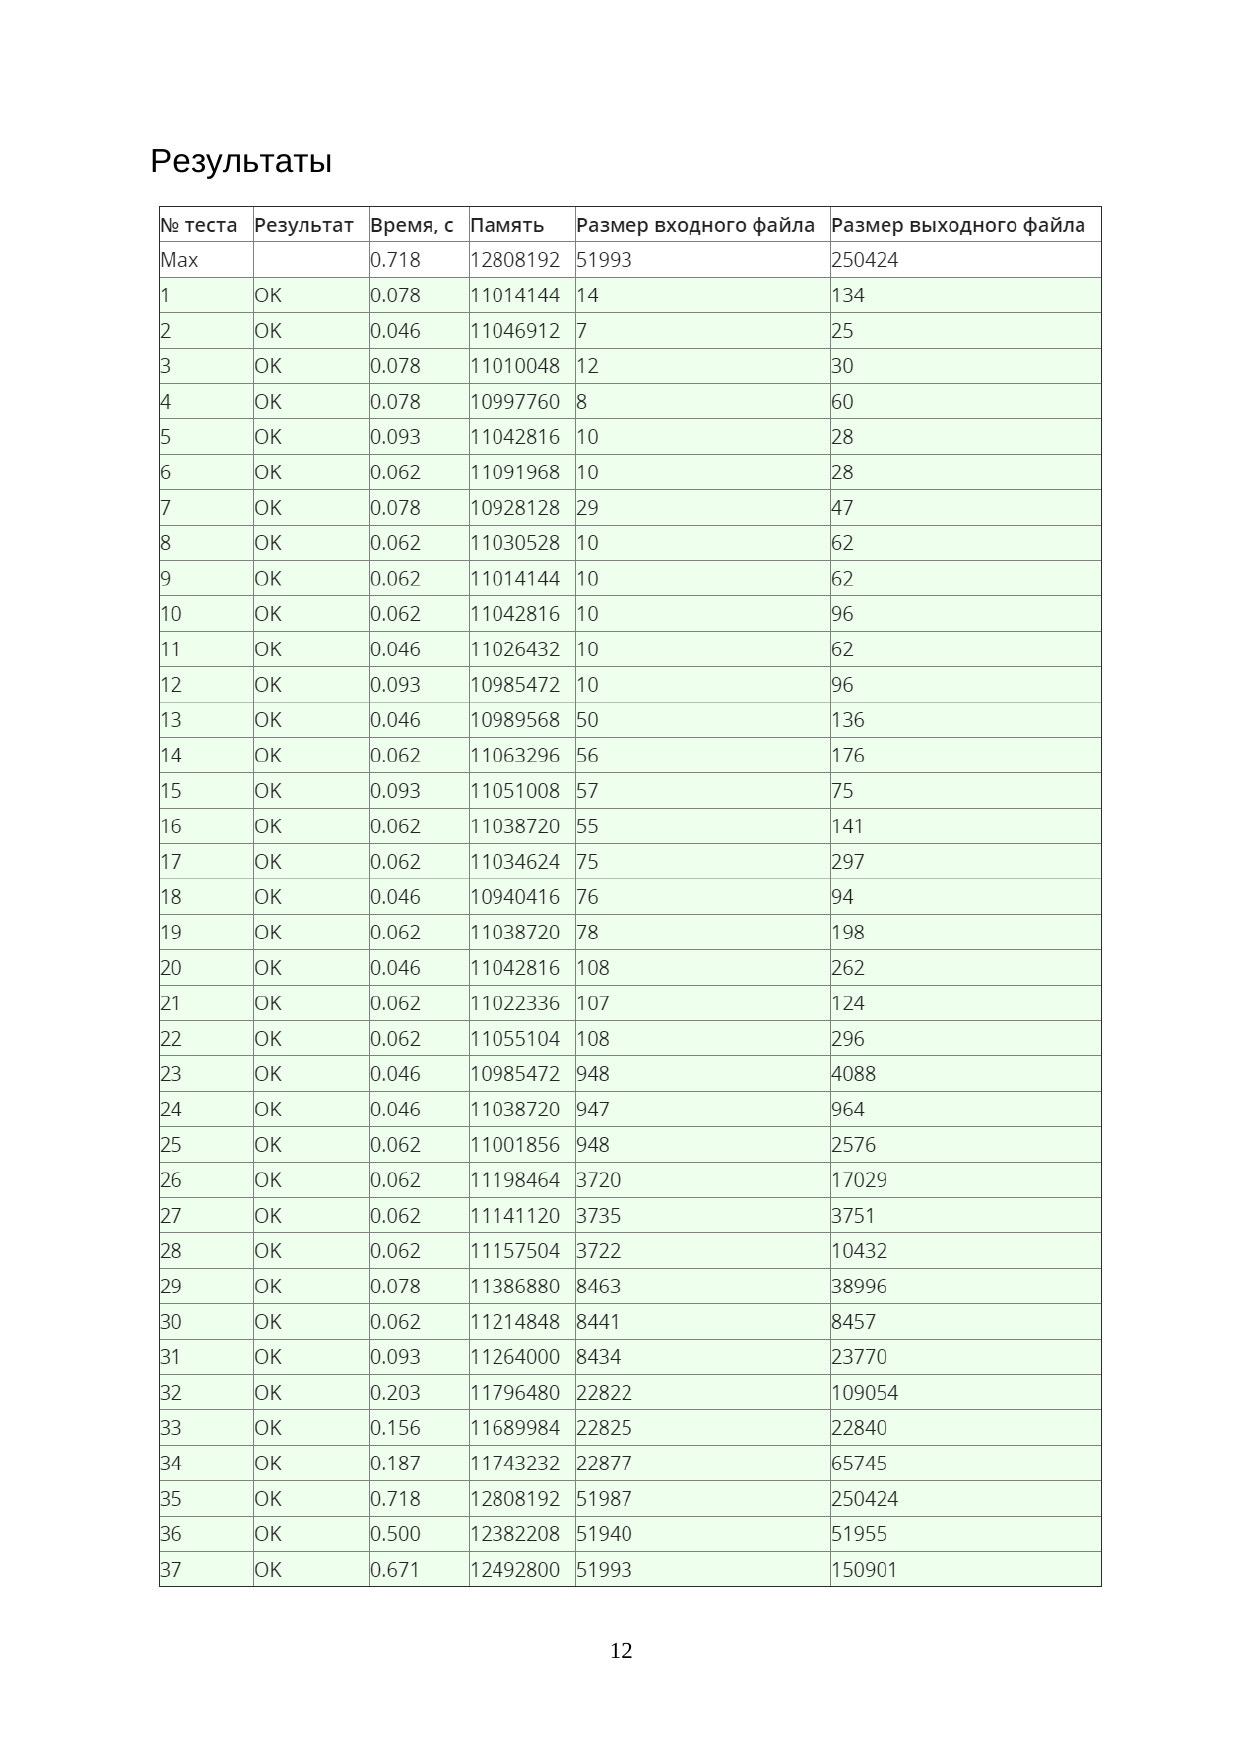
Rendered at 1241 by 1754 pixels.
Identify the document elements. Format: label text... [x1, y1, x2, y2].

picture [151, 195, 1114, 1604]
subtitle Результаты [150, 141, 1090, 179]
